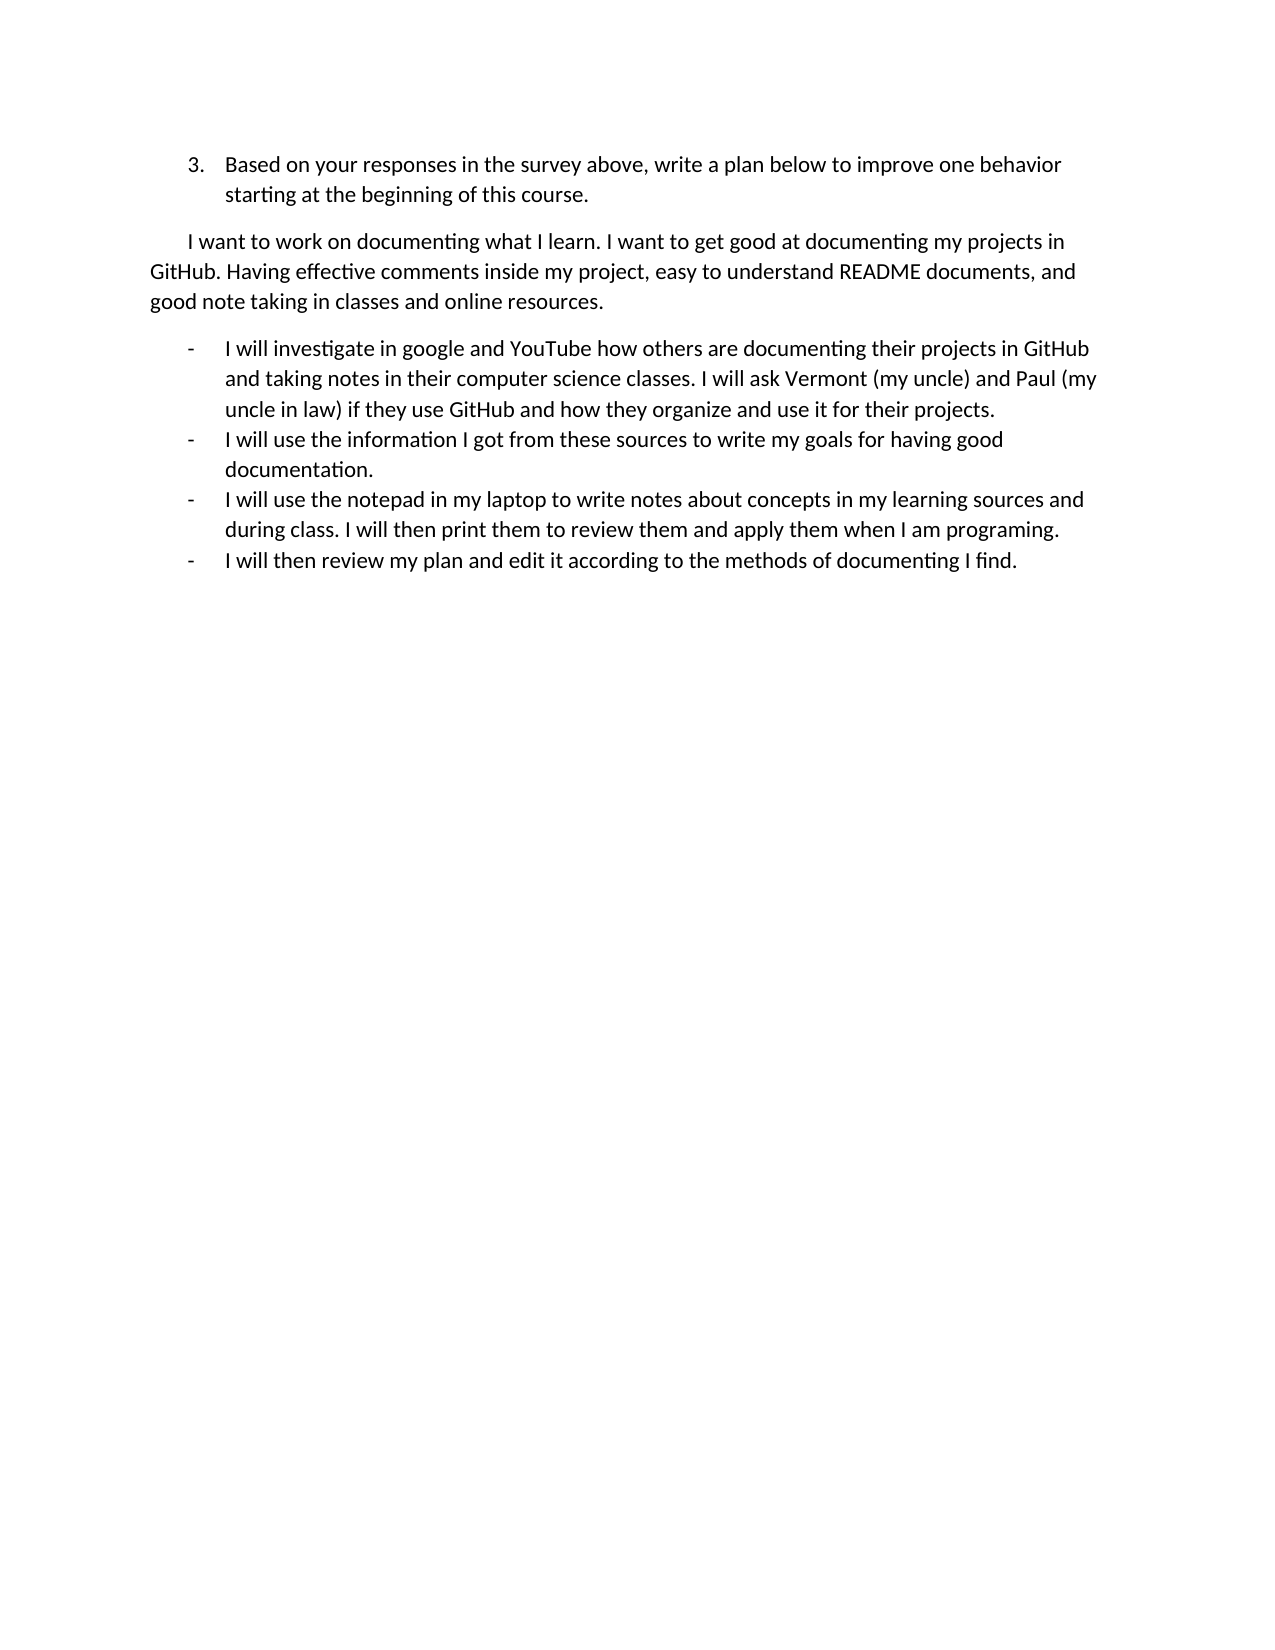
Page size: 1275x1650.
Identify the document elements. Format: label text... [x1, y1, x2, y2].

list I will use the notepad in my laptop to write notes about concepts in my learning sources and during class. I will then print them to review them and apply them when I am programing. [187, 485, 1125, 544]
list I will then review my plan and edit it according to the methods of documenting I find. [187, 546, 1125, 574]
list I will investigate in google and YouTube how others are documenting their projects in GitHub and taking notes in their computer science classes. I will ask Vermont (my uncle) and Paul (my uncle in law) if they use GitHub and how they organize and use it for their projects. [187, 334, 1125, 423]
list Based on your responses in the survey above, write a plan below to improve one behavior starting at the beginning of this course. [187, 150, 1125, 208]
list I will use the information I got from these sources to write my goals for having good documentation. [187, 425, 1125, 483]
text I want to work on documenting what I learn. I want to get good at documenting my projects in GitHub. Having effective comments inside my project, easy to understand README documents, and good note taking in classes and online resources. [150, 227, 1125, 316]
